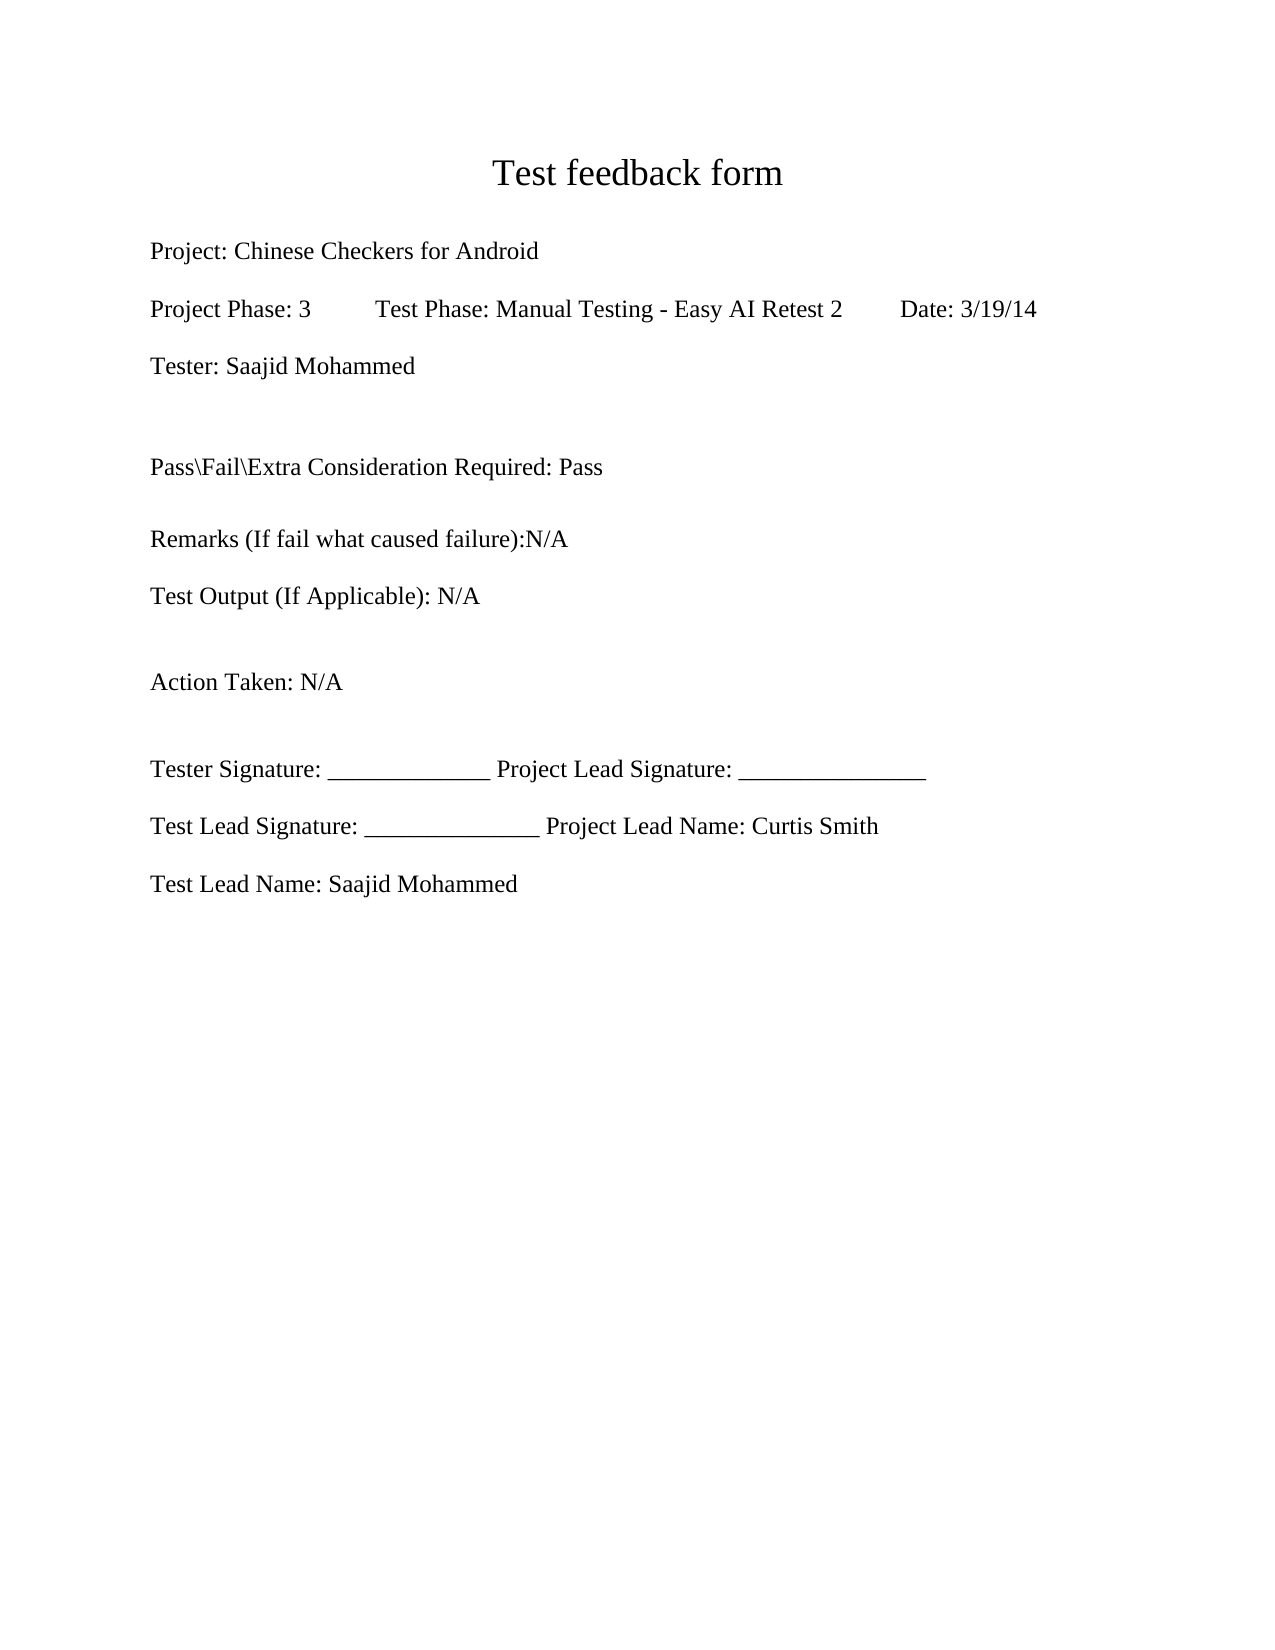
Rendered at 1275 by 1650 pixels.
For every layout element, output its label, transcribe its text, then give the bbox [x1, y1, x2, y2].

text Project: Chinese Checkers for Android [150, 236, 1125, 265]
text Test Output (If Applicable): N/A [150, 581, 1125, 610]
text Test Lead Signature: ______________ Project Lead Name: Curtis Smith [150, 782, 1125, 840]
text Action Taken: N/A [150, 667, 1125, 696]
text Pass\Fail\Extra Consideration Required: Pass [150, 452, 1125, 481]
text Test feedback form [150, 150, 1125, 193]
text Test Lead Name: Saajid Mohammed [150, 840, 1125, 897]
text Tester Signature: _____________ Project Lead Signature: _______________ [150, 754, 1125, 782]
text Project Phase: 3 Test Phase: Manual Testing - Easy AI Retest 2 Date: 3/19/14 [150, 294, 1125, 322]
text Tester: Saajid Mohammed [150, 351, 1125, 380]
text Remarks (If fail what caused failure):N/A [150, 524, 1125, 552]
